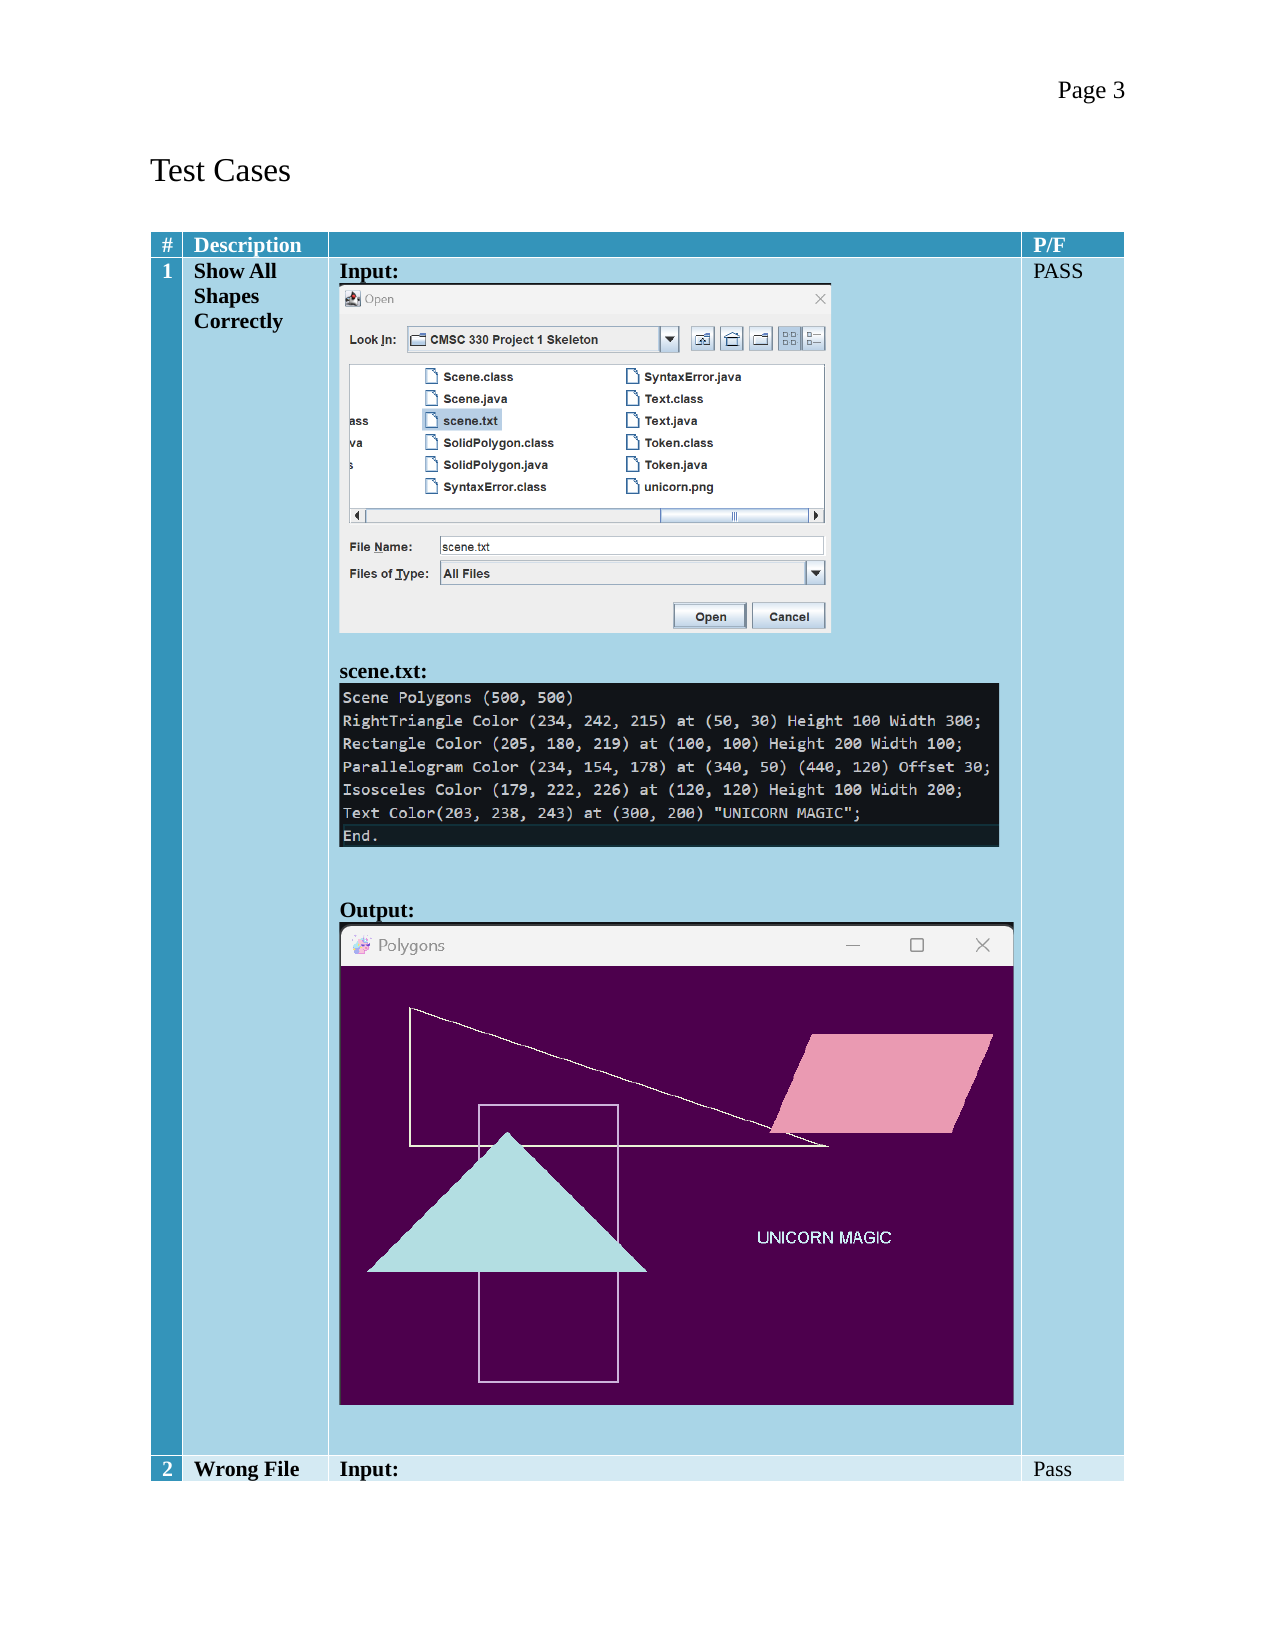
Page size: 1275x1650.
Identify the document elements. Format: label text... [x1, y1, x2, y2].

table_cell 1 [151, 258, 182, 1455]
picture [339, 922, 1014, 1405]
table_header Description [183, 232, 328, 257]
subtitle Test Cases [150, 150, 1125, 188]
picture [339, 283, 832, 633]
table_cell Pass [1022, 1456, 1124, 1481]
table_cell PASS [1022, 258, 1124, 1455]
table_cell Wrong File Type [183, 1456, 328, 1481]
table_cell Show All Shapes Correctly [183, 258, 328, 1455]
table_header [329, 232, 1021, 257]
table_cell 2 [151, 1456, 182, 1481]
table_header # [151, 232, 182, 257]
table_cell Input: scene.txt: Output: [329, 258, 1021, 1455]
table_cell Input: Output: [329, 1456, 1021, 1481]
picture [339, 683, 1000, 847]
table_header P/F [1022, 232, 1124, 257]
